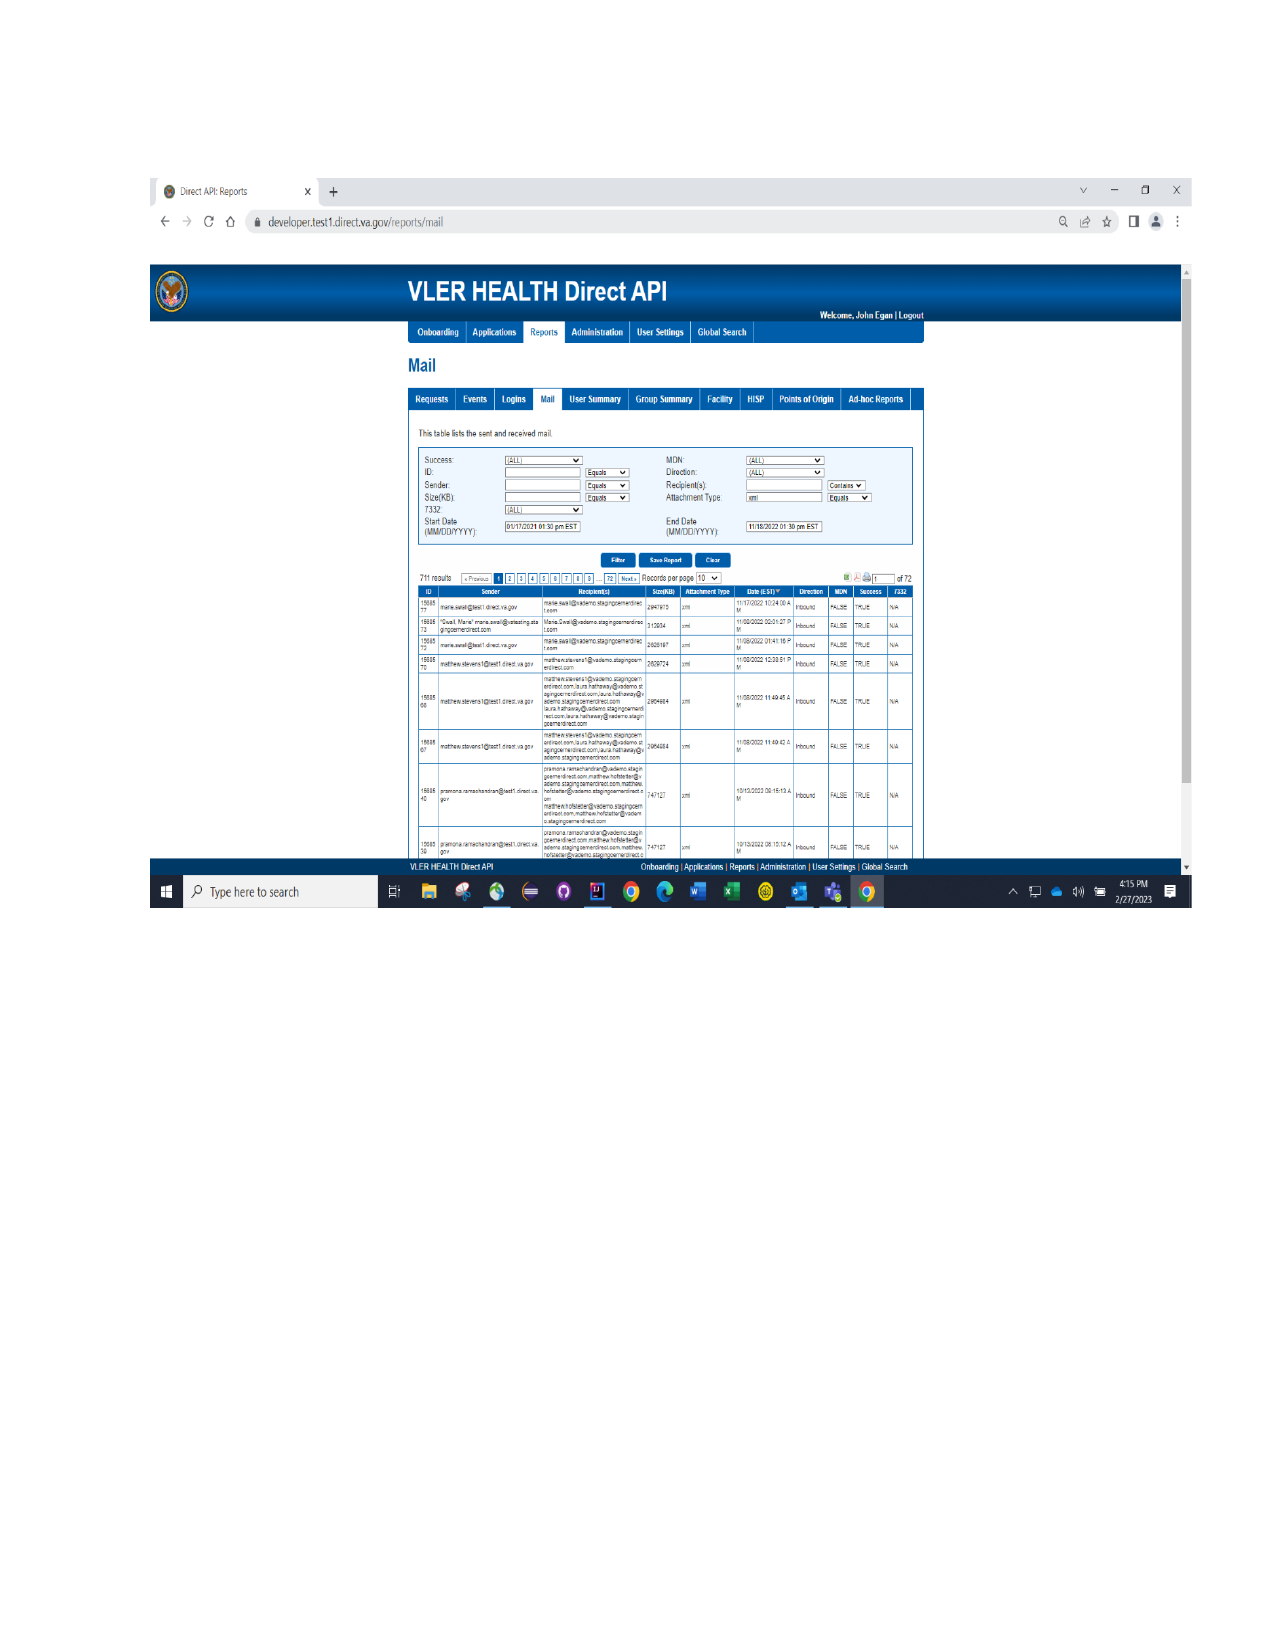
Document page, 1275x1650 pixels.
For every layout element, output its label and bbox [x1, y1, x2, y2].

picture [150, 178, 1192, 908]
